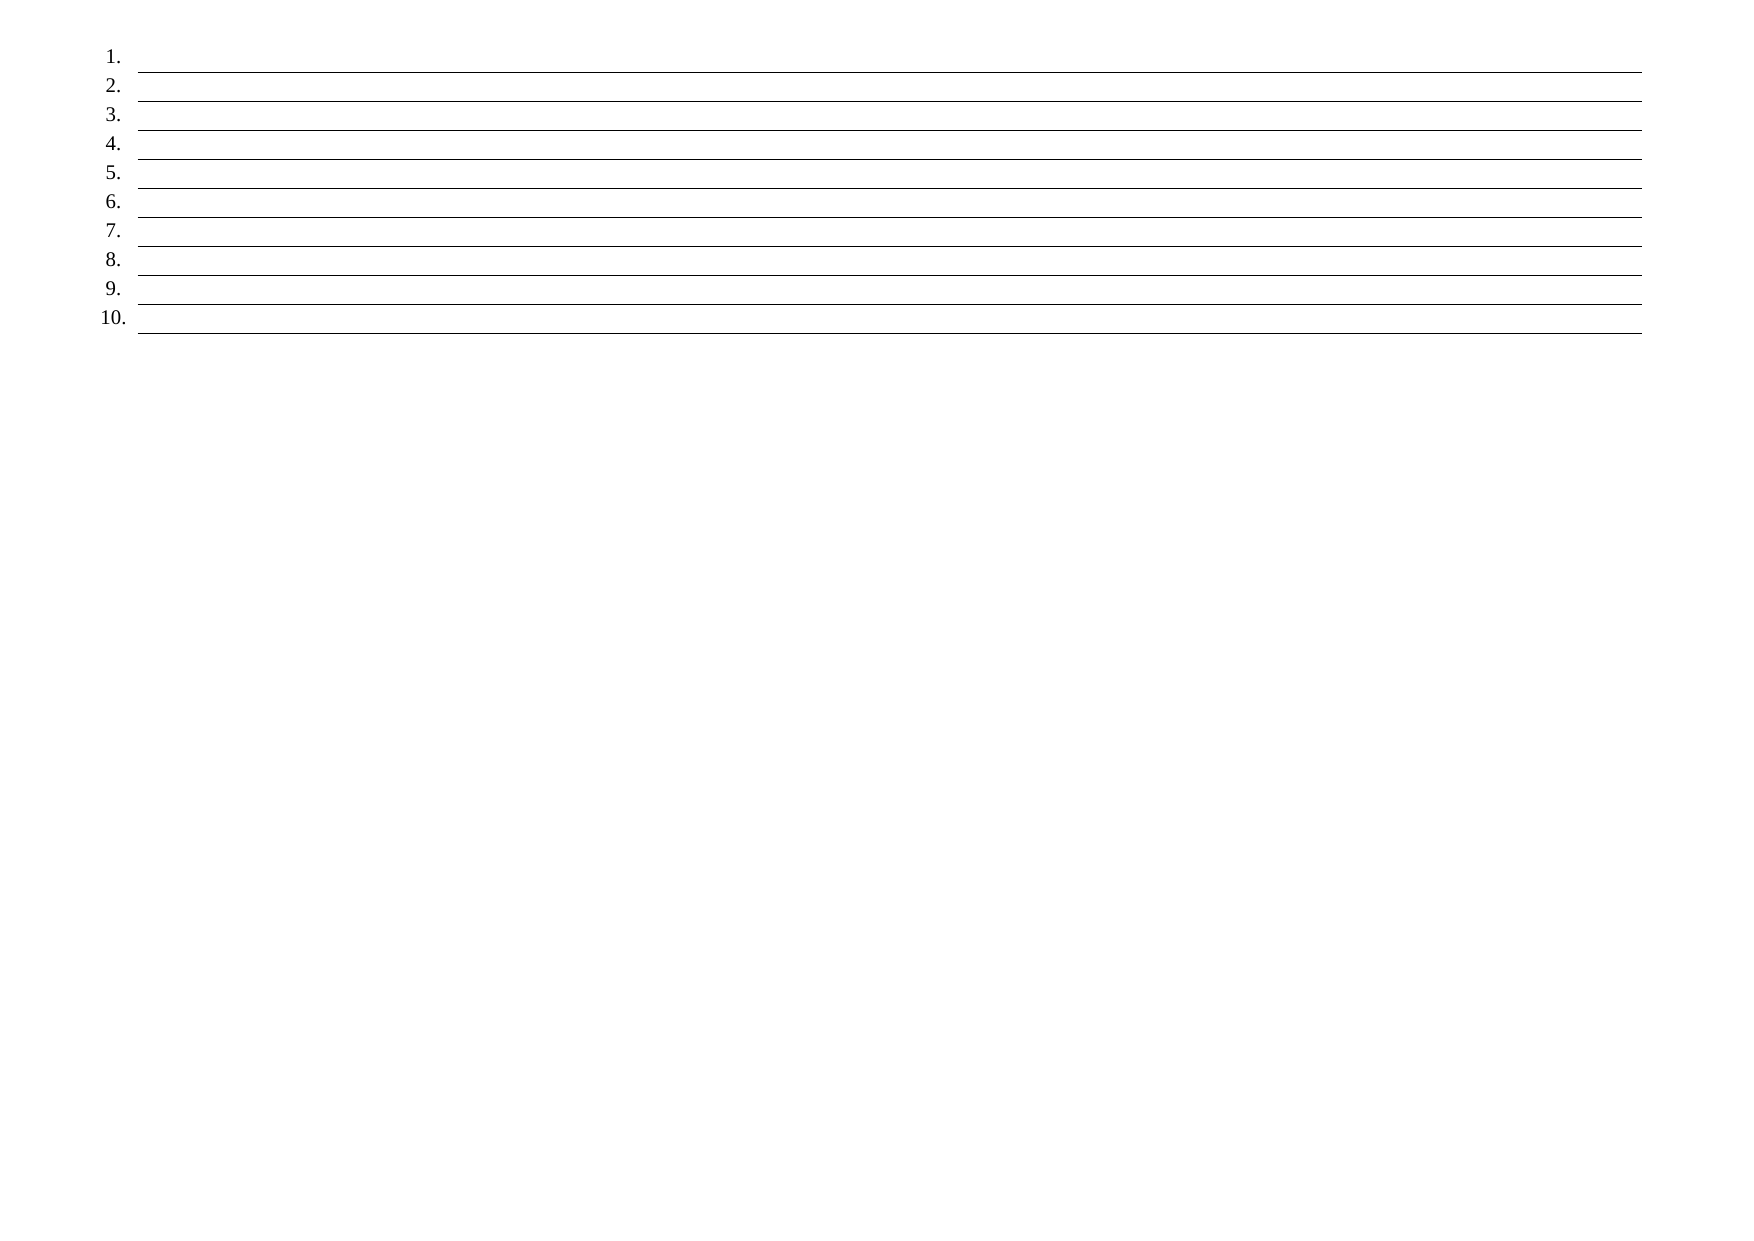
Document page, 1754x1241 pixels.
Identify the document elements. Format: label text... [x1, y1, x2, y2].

table_header Особые отметки [64, 44, 1667, 334]
